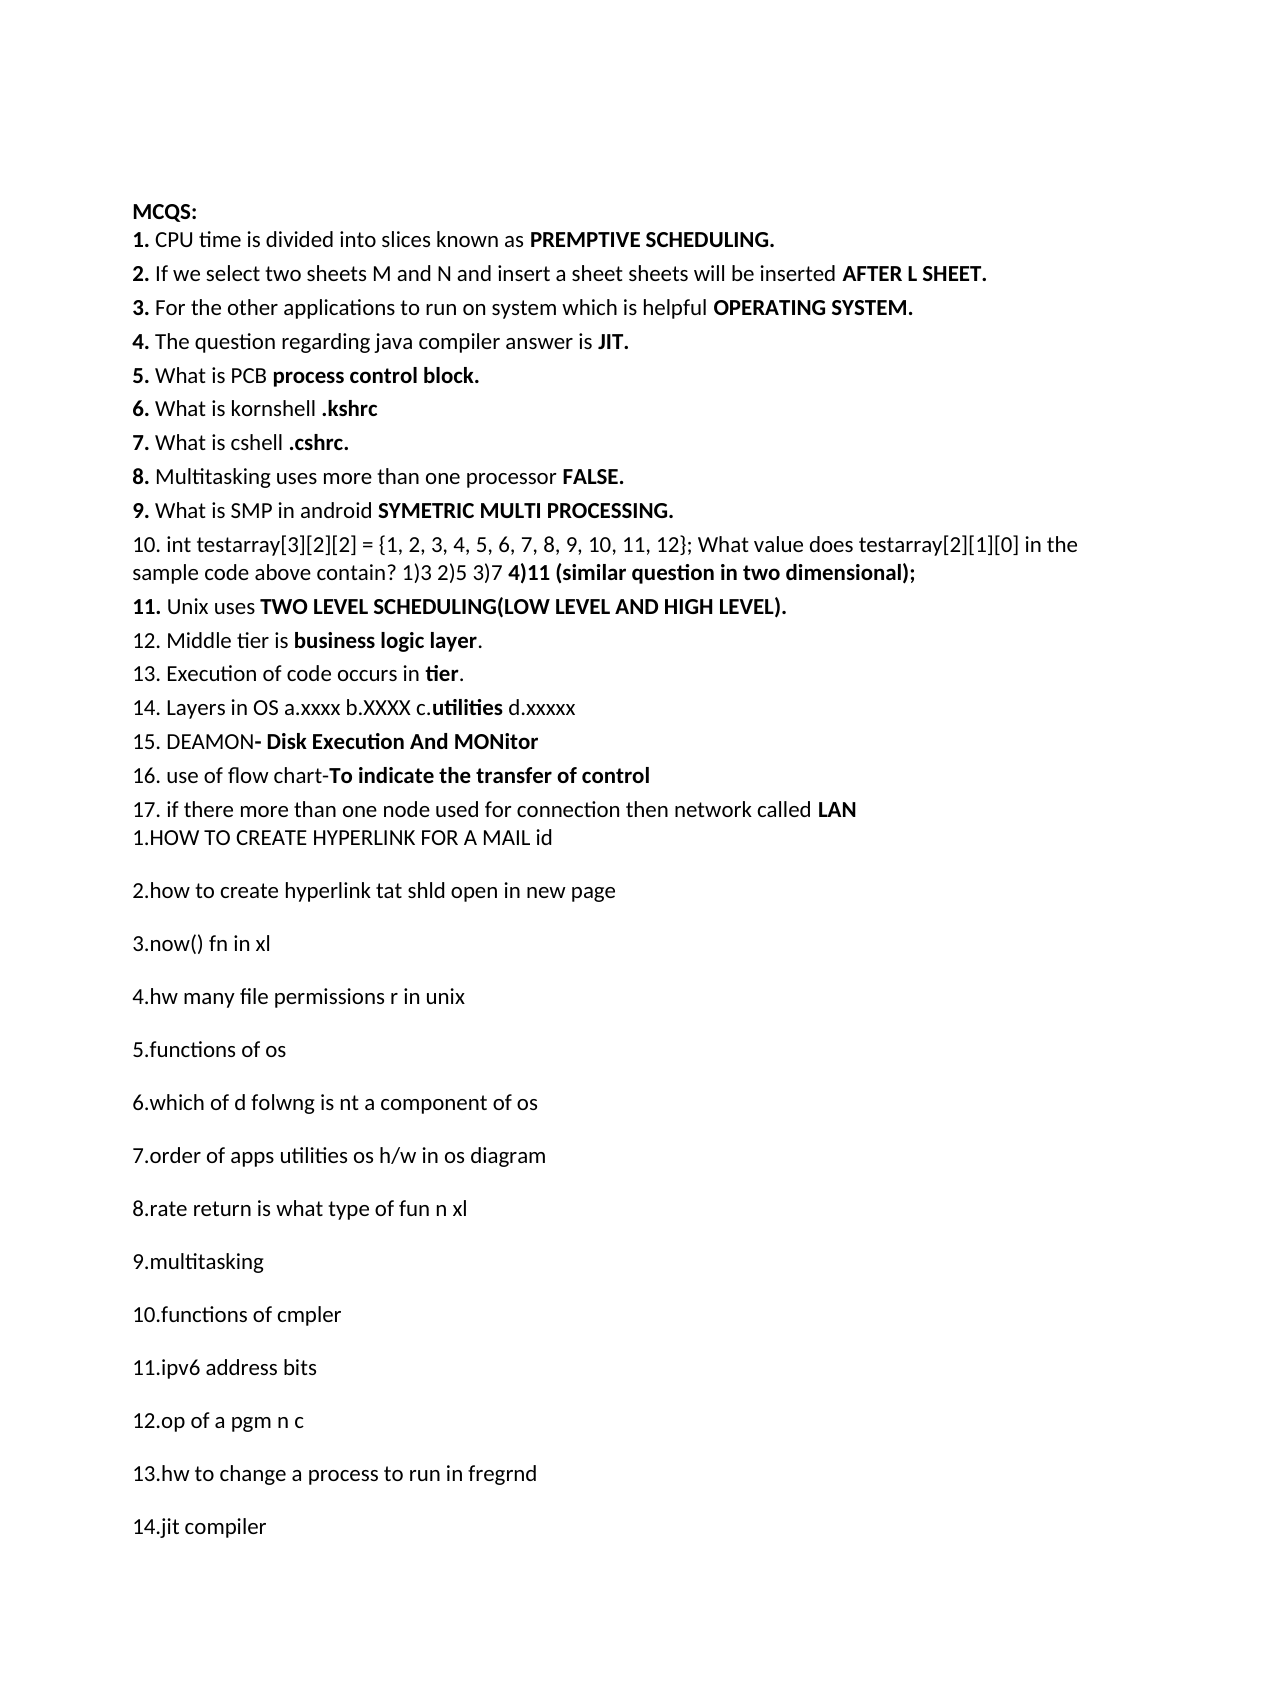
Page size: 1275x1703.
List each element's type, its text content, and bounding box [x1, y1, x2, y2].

text 12.op of a pgm n c [132, 1406, 1103, 1434]
text 8. Multitasking uses more than one processor FALSE. [132, 462, 1103, 490]
text 10.functions of cmpler [132, 1300, 1103, 1328]
text 1.HOW TO CREATE HYPERLINK FOR A MAIL id [132, 823, 1103, 851]
text 15. DEAMON- Disk Execution And MONitor [132, 727, 1103, 755]
text 16. use of flow chart-To indicate the transfer of control [132, 761, 1103, 789]
text 9.multitasking [132, 1247, 1103, 1275]
text 9. What is SMP in android SYMETRIC MULTI PROCESSING. [132, 496, 1103, 524]
text 3.now() fn in xl [132, 929, 1103, 957]
text 7.order of apps utilities os h/w in os diagram [132, 1141, 1103, 1169]
text 5. What is PCB process control block. [132, 361, 1103, 389]
text 4.hw many file permissions r in unix [132, 982, 1103, 1010]
text 6.which of d folwng is nt a component of os [132, 1088, 1103, 1116]
text 13. Execution of code occurs in tier. [132, 659, 1103, 688]
text 1. CPU time is divided into slices known as PREMPTIVE SCHEDULING. [132, 225, 1103, 253]
text 10. int testarray[3][2][2] = {1, 2, 3, 4, 5, 6, 7, 8, 9, 10, 11, 12}; What value does testarray[2][1][0] in the sample code above contain? 1)3 2)5 3)7 4)11 (similar question in two dimensional); [132, 530, 1103, 586]
text 6. What is kornshell .kshrc [132, 394, 1103, 423]
text MCQS: [132, 197, 1103, 225]
text 13.hw to change a process to run in fregrnd [132, 1459, 1103, 1487]
text 2.how to create hyperlink tat shld open in new page [132, 876, 1103, 904]
text 12. Middle tier is business logic layer. [132, 626, 1103, 654]
text 4. The question regarding java compiler answer is JIT. [132, 327, 1103, 355]
text 14.jit compiler [132, 1512, 1103, 1540]
text 11. Unix uses TWO LEVEL SCHEDULING(LOW LEVEL AND HIGH LEVEL). [132, 592, 1103, 620]
text 17. if there more than one node used for connection then network called LAN [132, 795, 1103, 823]
text 5.functions of os [132, 1035, 1103, 1063]
text 11.ipv6 address bits [132, 1353, 1103, 1381]
text 2. If we select two sheets M and N and insert a sheet sheets will be inserted AFTER L SHEET. [132, 259, 1103, 287]
text 8.rate return is what type of fun n xl [132, 1194, 1103, 1222]
text 14. Layers in OS a.xxxx b.XXXX c.utilities d.xxxxx [132, 693, 1103, 721]
text 3. For the other applications to run on system which is helpful OPERATING SYSTEM. [132, 293, 1103, 321]
text 7. What is cshell .cshrc. [132, 428, 1103, 456]
